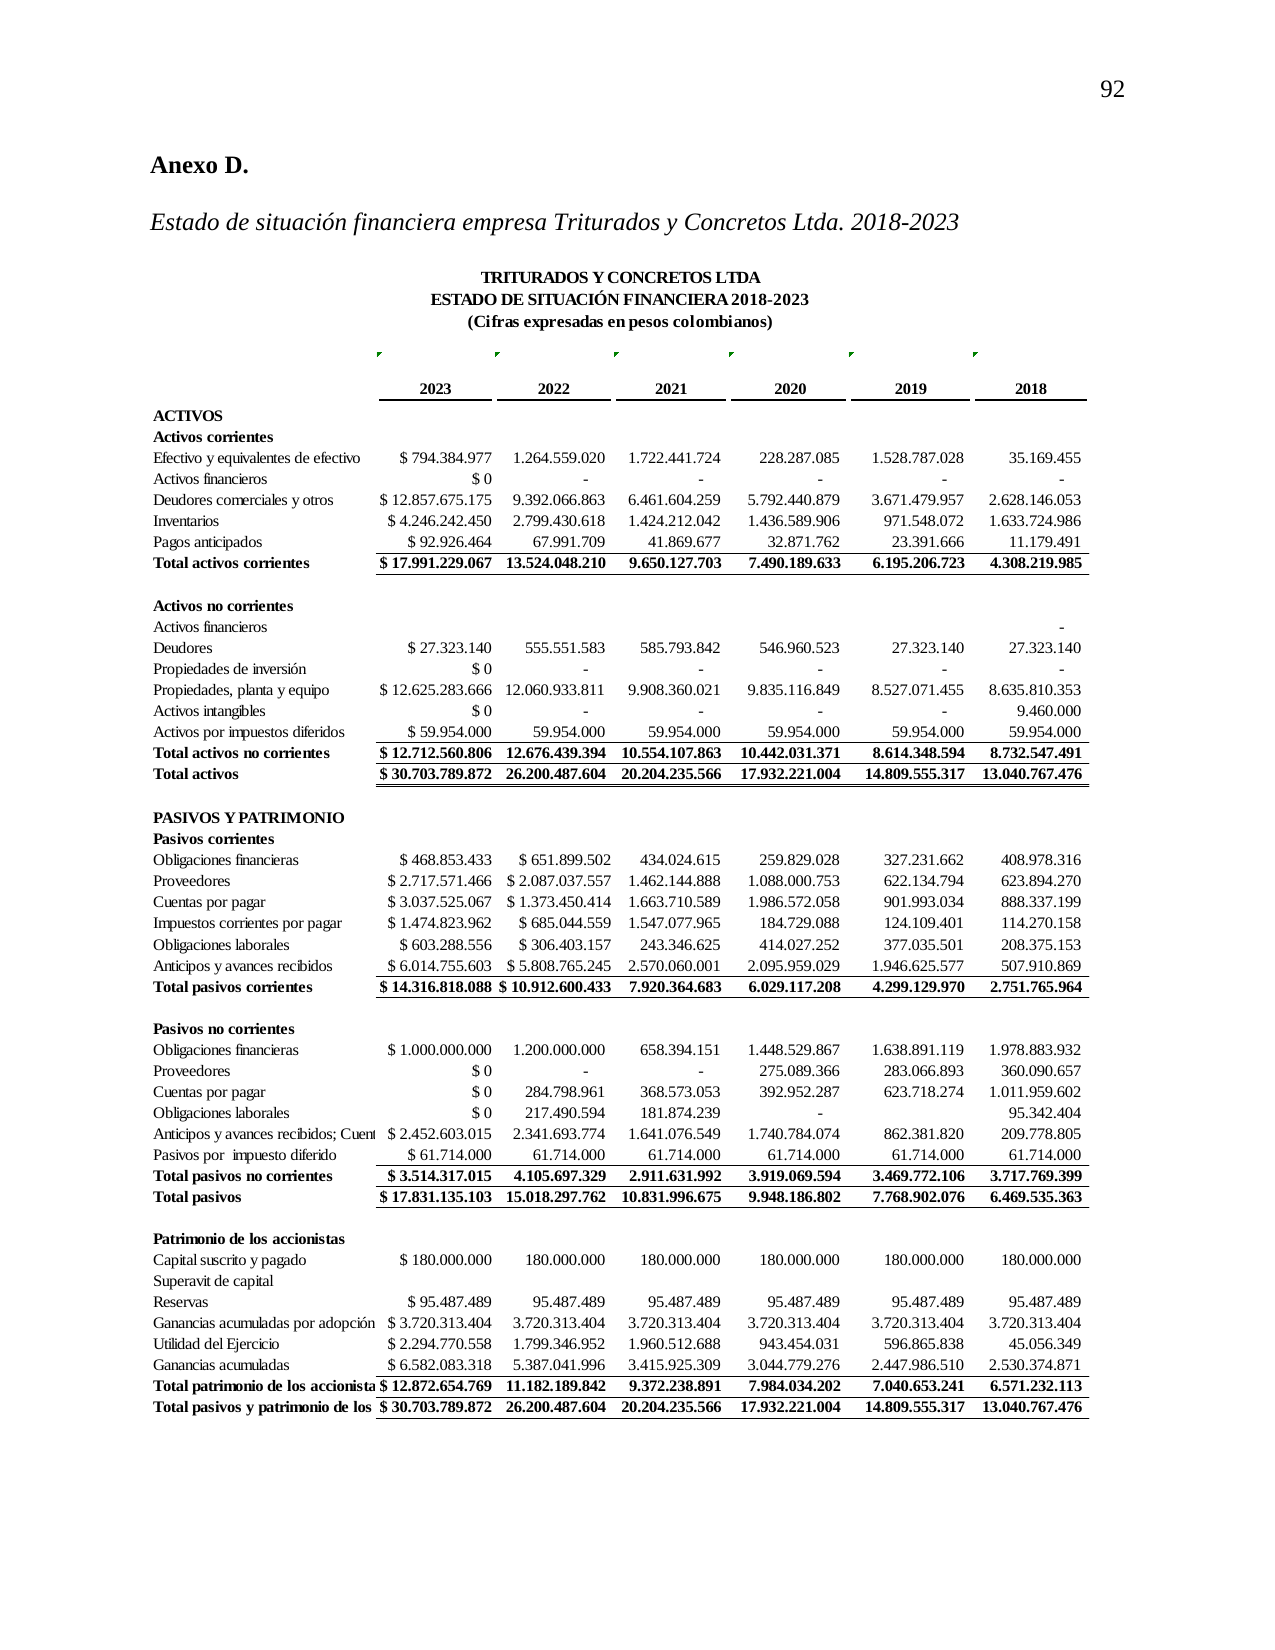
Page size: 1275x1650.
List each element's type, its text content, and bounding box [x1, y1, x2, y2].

text Anexo D. Estado de situación financiera empresa Triturados y Concretos Ltda. 2018-2023 [150, 150, 1125, 236]
